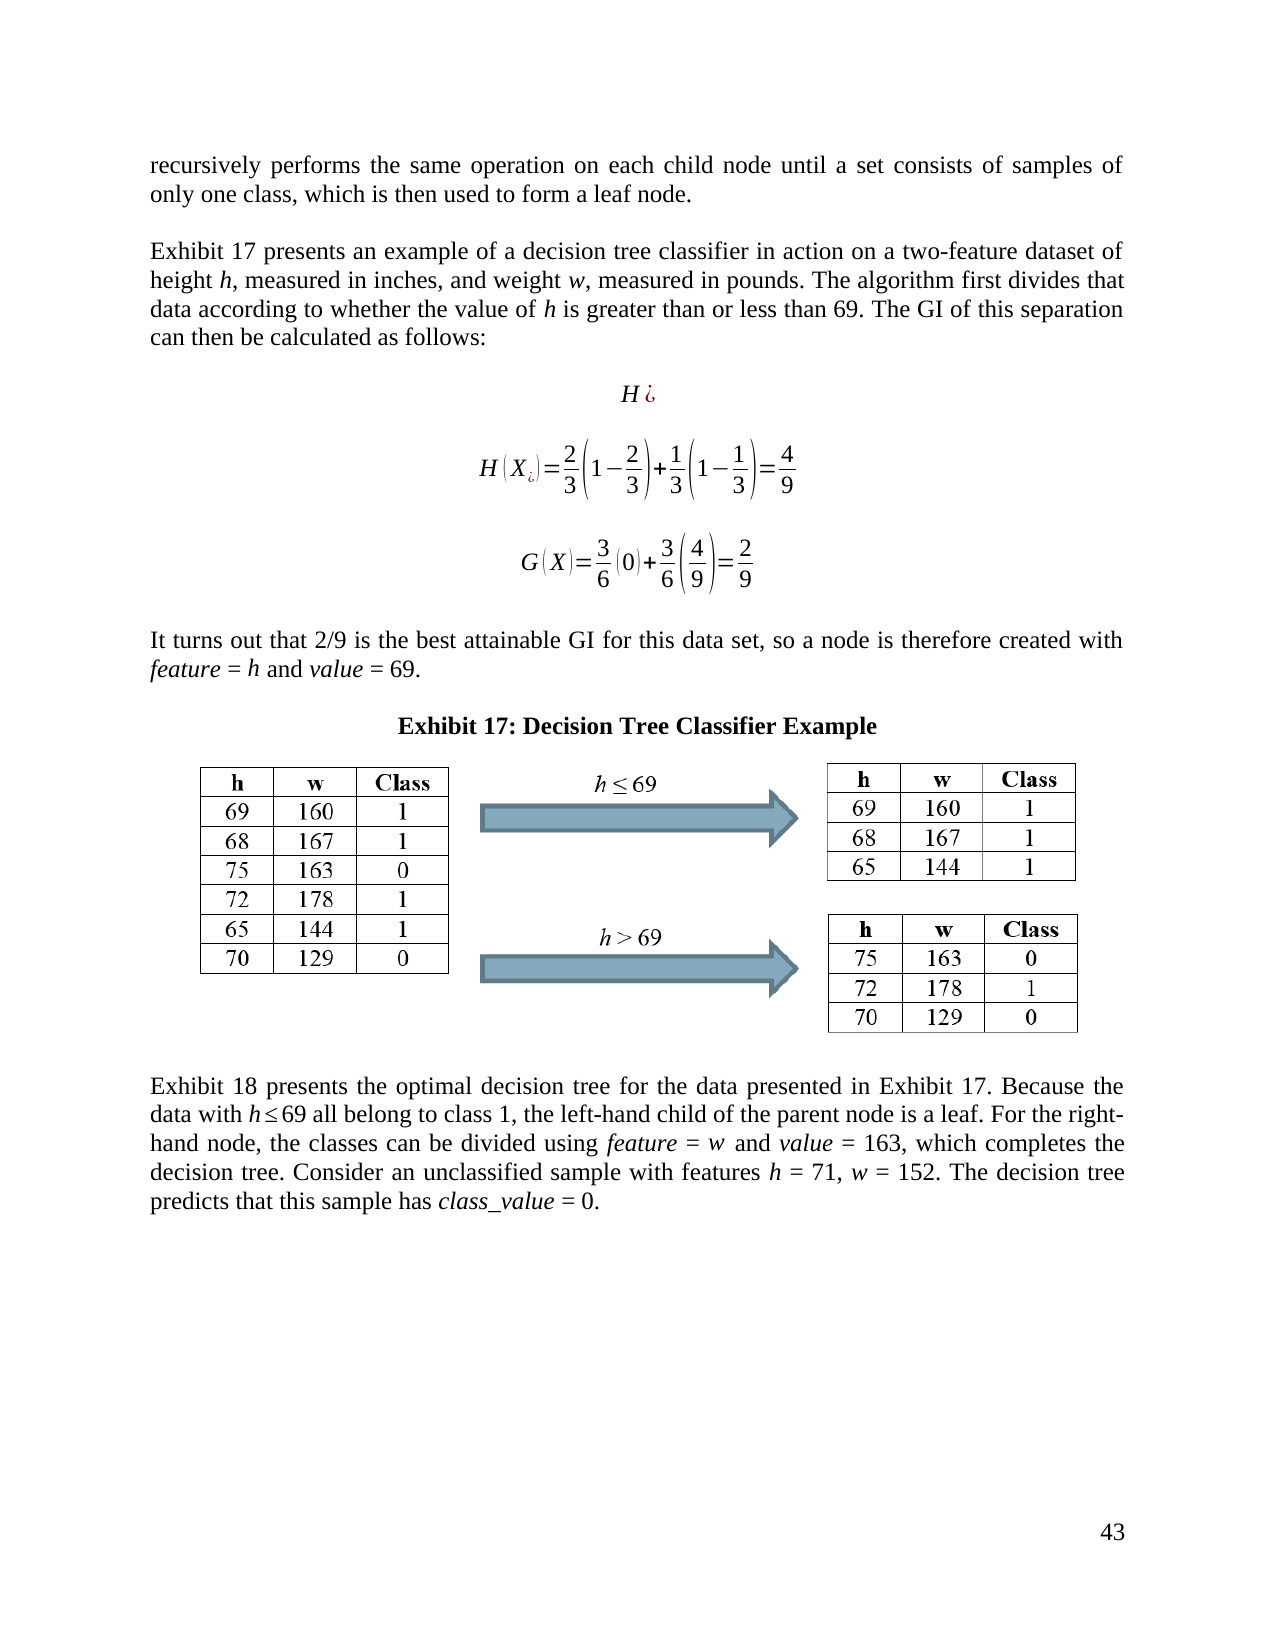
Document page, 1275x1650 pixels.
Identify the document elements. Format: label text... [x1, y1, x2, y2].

text It turns out that 2/9 is the best attainable GI for this data set, so a node is therefore created with feature = and value = 69. [150, 625, 1125, 682]
text Exhibit 17 presents an example of a decision tree classifier in action on a two-feature dataset of height h, measured in inches, and weight w, measured in pounds. The algorithm first divides that data according to whether the value of h is greater than or less than 69. The GI of this separation can then be calculated as follows: [150, 236, 1125, 351]
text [150, 150, 1125, 207]
text Exhibit 17: Decision Tree Classifier Example [150, 711, 1125, 740]
text Exhibit 18 presents the optimal decision tree for the data presented in Exhibit 17. Because the data with all belong to class 1, the left-hand child of the parent node is a leaf. For the right-hand node, the classes can be divided using feature = and value = 163, which completes the decision tree. Consider an unclassified sample with features h = 71, w = 152. The decision tree predicts that this sample has class_value = 0. [150, 1071, 1125, 1214]
picture [195, 752, 1080, 1042]
